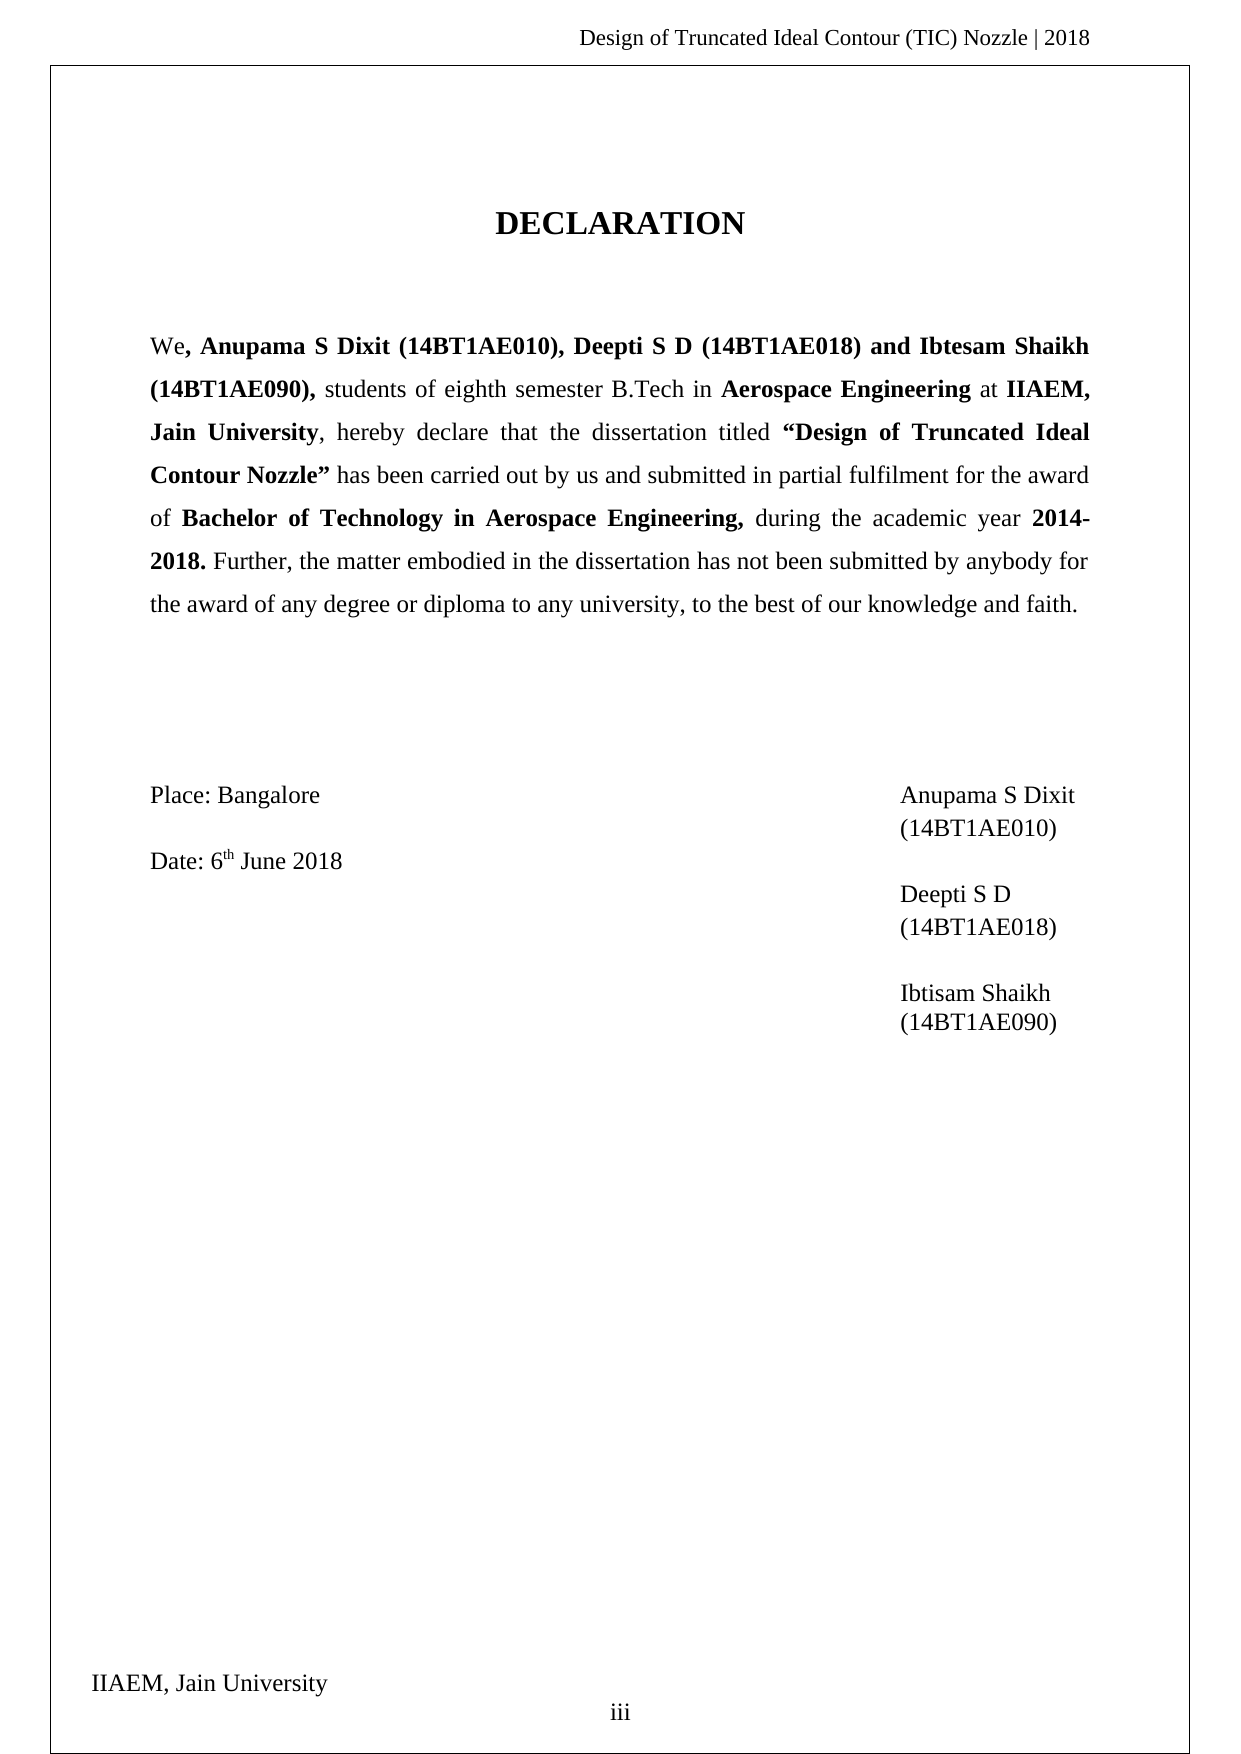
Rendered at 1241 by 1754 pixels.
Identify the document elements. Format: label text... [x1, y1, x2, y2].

text Deepti S D [825, 879, 1090, 908]
text Place: Bangalore Anupama S Dixit [150, 780, 1090, 809]
text Ibtisam Shaikh [825, 978, 1090, 1007]
text We, Anupama S Dixit (14BT1AE010), Deepti S D (14BT1AE018) and Ibtesam Shaikh (14BT1AE090), students of eighth semester B.Tech in Aerospace Engineering at IIAEM, Jain University, hereby declare that the dissertation titled “Design of Truncated Ideal Contour Nozzle” has been carried out by us and submitted in partial fulfilment for the award of Bachelor of Technology in Aerospace Engineering, during the academic year 2014-2018. Further, the matter embodied in the dissertation has not been submitted by anybody for the award of any degree or diploma to any university, to the best of our knowledge and faith. [150, 331, 1090, 618]
text Date: 6th June 2018 [150, 846, 1090, 875]
text (14BT1AE090) [825, 1007, 1090, 1093]
text DECLARATION [150, 203, 1090, 241]
text (14BT1AE010) [150, 813, 1090, 842]
text (14BT1AE018) [825, 912, 1090, 941]
